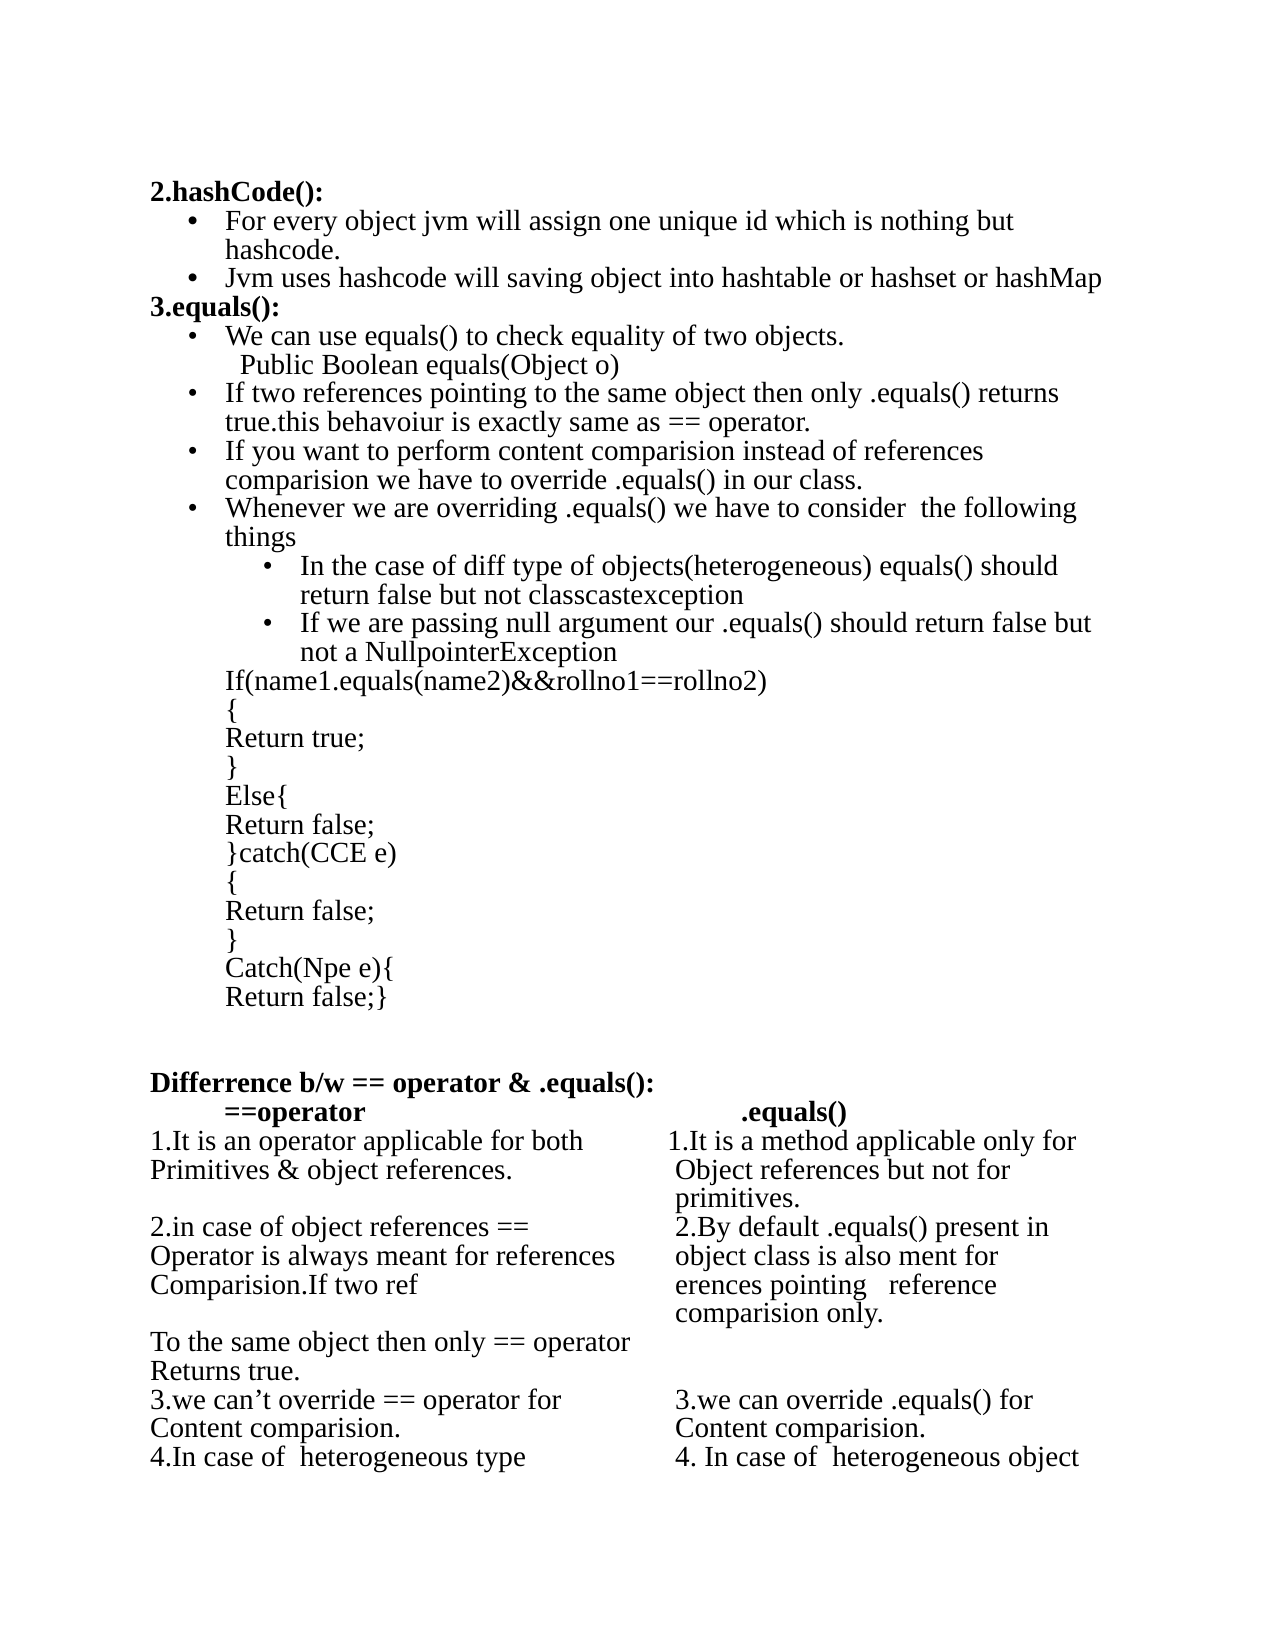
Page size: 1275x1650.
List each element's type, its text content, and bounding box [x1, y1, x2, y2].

text Content comparision. Content comparision. [150, 1415, 1125, 1444]
text Return true; [225, 725, 1125, 754]
list Jvm uses hashcode will saving object into hashtable or hashset or hashMap [187, 265, 1125, 294]
text Catch(Npe e){ [225, 955, 1125, 984]
text 2.in case of object references == 2.By default .equals() present in [150, 1214, 1125, 1242]
text Operator is always meant for references object class is also ment for [150, 1242, 1125, 1271]
text 1.It is an operator applicable for both 1.It is a method applicable only for [150, 1127, 1125, 1156]
list If you want to perform content comparision instead of references comparision we have to override .equals() in our class. [187, 437, 1125, 495]
text Return false; [225, 897, 1125, 926]
list For every object jvm will assign one unique id which is nothing but hashcode. [187, 207, 1125, 265]
text Primitives & object references. Object references but not for primitives. [150, 1156, 1125, 1214]
text { [225, 696, 1125, 725]
text Returns true. [150, 1357, 1125, 1386]
text Comparision.If two ref erences pointing reference comparision only. [150, 1271, 1125, 1329]
text Else{ [225, 782, 1125, 811]
list Whenever we are overriding .equals() we have to consider the following things [187, 495, 1125, 552]
text } [225, 754, 1125, 782]
text Return false; [225, 811, 1125, 840]
text Return false;} [225, 984, 1125, 1012]
text 3.we can’t override == operator for 3.we can override .equals() for [150, 1386, 1125, 1415]
text { [225, 869, 1125, 897]
list We can use equals() to check equality of two objects. [187, 322, 1125, 351]
text If(name1.equals(name2)&&rollno1==rollno2) [225, 667, 1125, 696]
list In the case of diff type of objects(heterogeneous) equals() should return false but not classcastexception [262, 552, 1125, 610]
text To the same object then only == operator [150, 1329, 1125, 1357]
text Public Boolean equals(Object o) [225, 351, 1125, 380]
text 2.hashCode(): [150, 179, 1125, 207]
list If we are passing null argument our .equals() should return false but not a NullpointerException [262, 610, 1125, 667]
text 3.equals(): [150, 294, 1125, 322]
text ==operator .equals() [150, 1099, 1125, 1127]
text 4.In case of heterogeneous type 4. In case of heterogeneous object [150, 1444, 1125, 1472]
list If two references pointing to the same object then only .equals() returns true.this behavoiur is exactly same as == operator. [187, 380, 1125, 437]
text }catch(CCE e) [225, 840, 1125, 869]
text Differrence b/w == operator & .equals(): [150, 1070, 1125, 1099]
text } [225, 926, 1125, 955]
